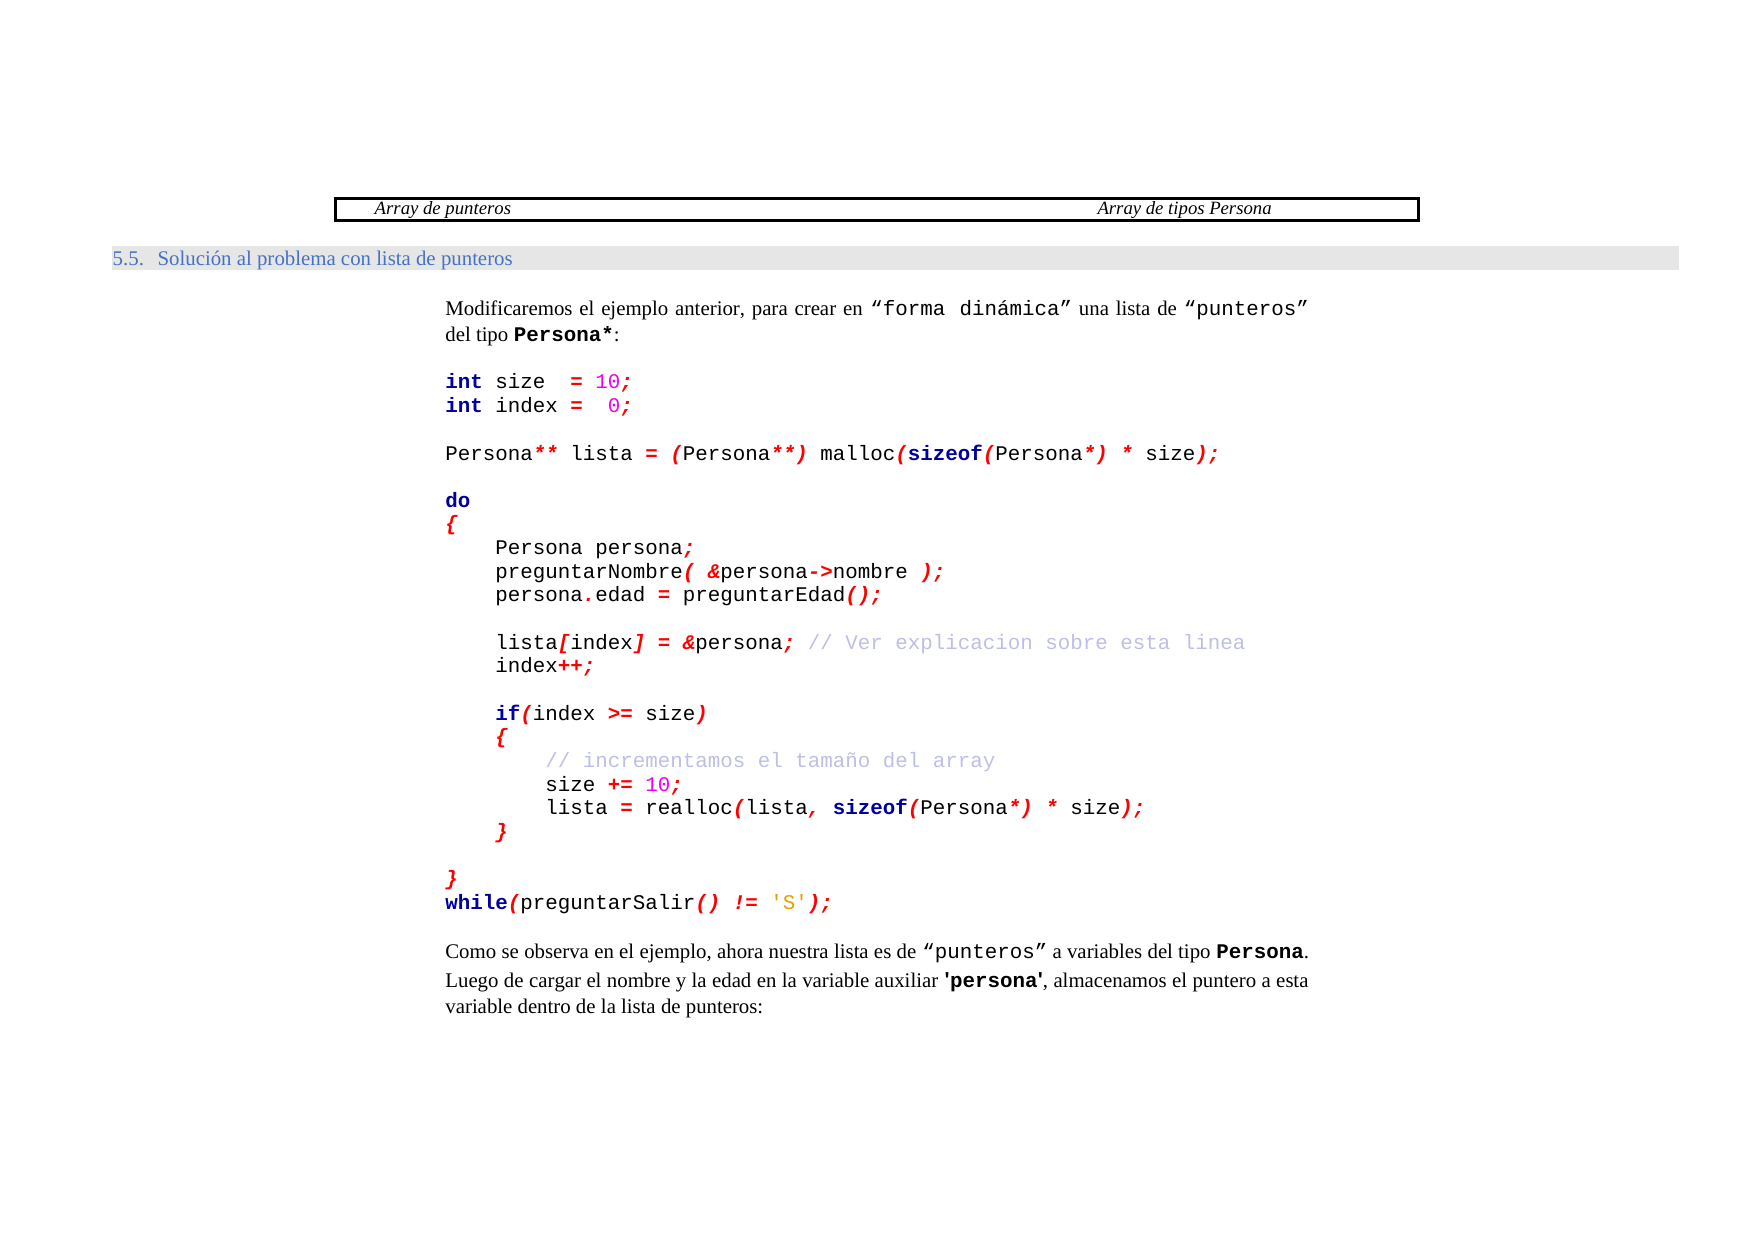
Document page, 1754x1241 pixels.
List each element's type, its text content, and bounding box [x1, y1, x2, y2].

list Solución al problema con lista de punteros [112, 246, 1679, 270]
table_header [434, 940, 1320, 1018]
table_cell Array de punteros [337, 200, 952, 219]
table_header Modificaremos el ejemplo anterior, para crear en “forma dinámica” una lista de “punteros” del tipo Persona*: [434, 296, 1320, 347]
table_cell Array de tipos Persona [952, 200, 1417, 219]
table_header int size = 10; int index = 0; Persona** lista = (Persona**) malloc(sizeof(Persona*) * size); do { Persona persona; preguntarNombre( &persona->nombre ); persona.edad = preguntarEdad(); lista[index] = &persona; // Ver explicacion sobre esta linea index++; if(index >= size) { // incrementamos el tamaño del array size += 10; lista = realloc(lista, sizeof(Persona*) * size); } } while(preguntarSalir() != 'S'); [434, 372, 1320, 915]
